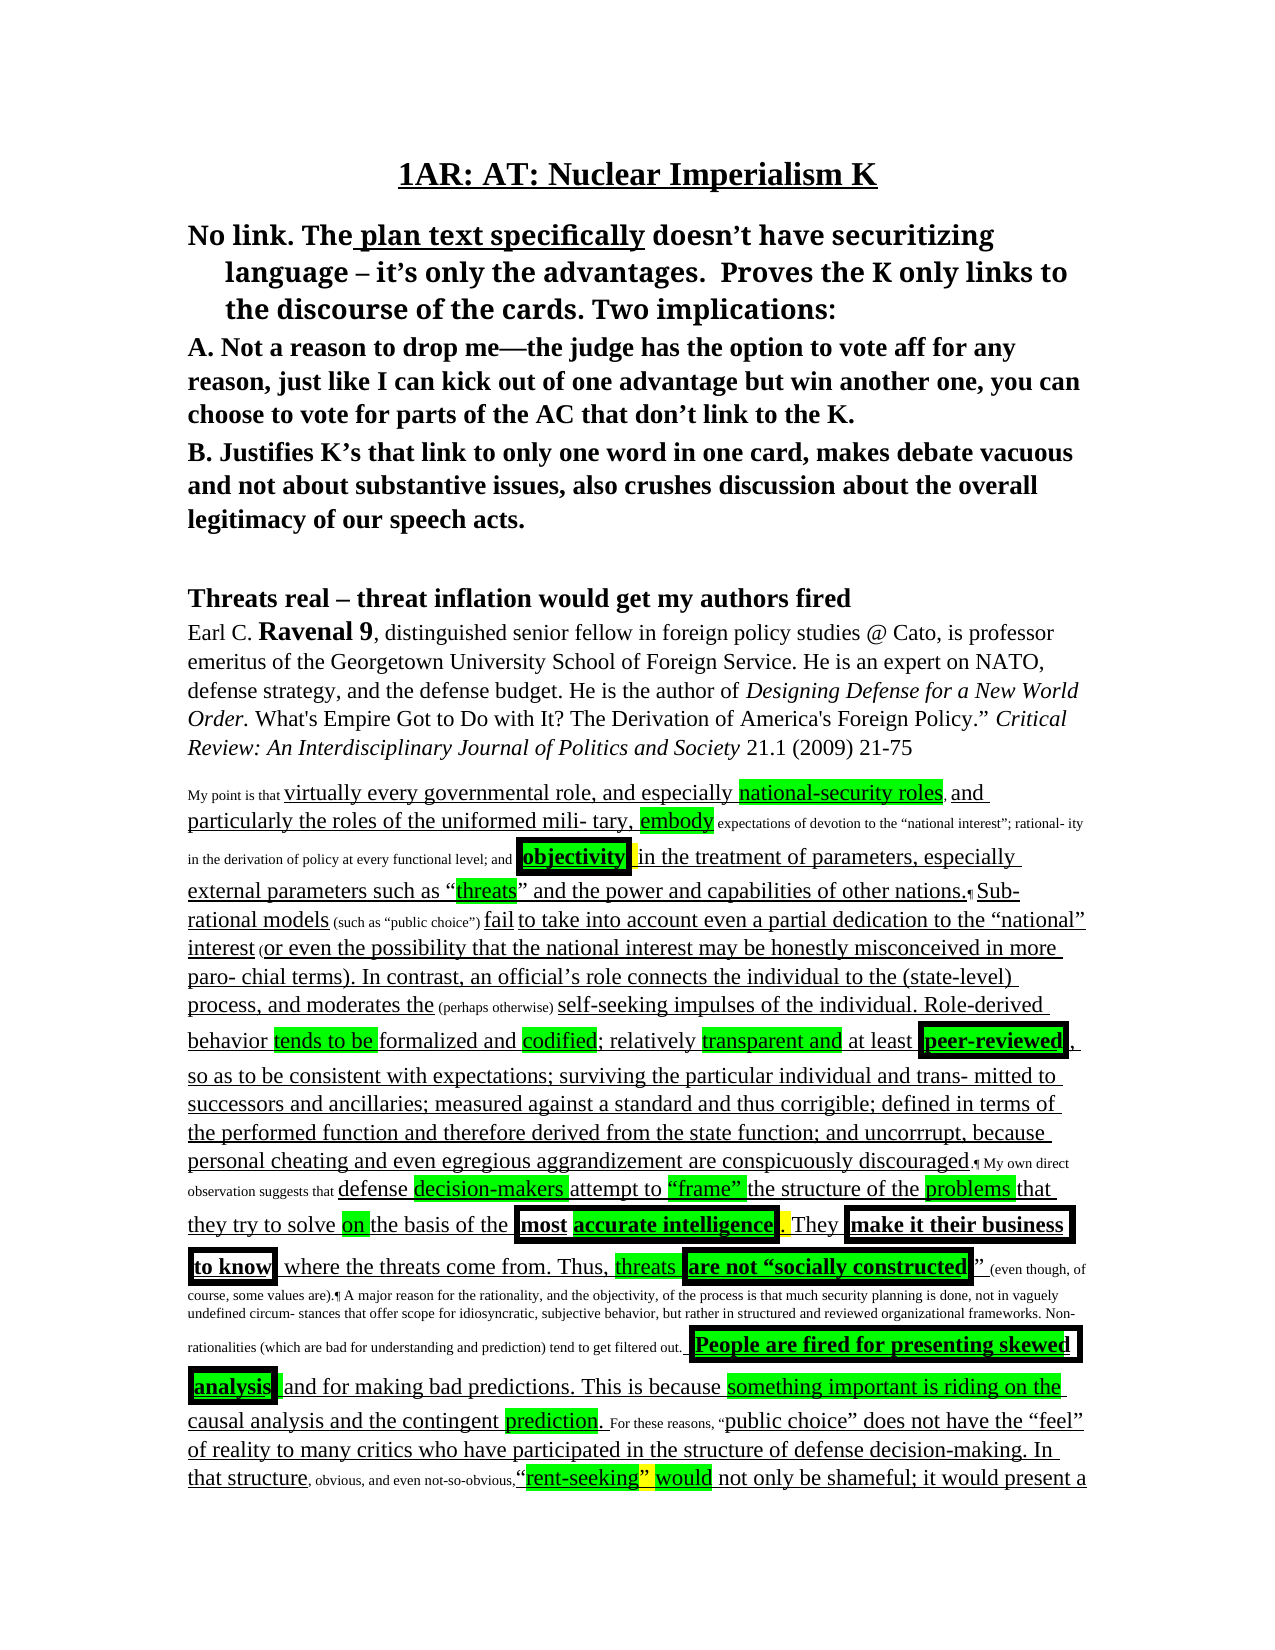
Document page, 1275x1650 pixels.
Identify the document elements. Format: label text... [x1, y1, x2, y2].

subtitle 1AR: AT: Nuclear Imperialism K [187, 154, 1087, 192]
text No link. The plan text specifically doesn’t have securitizing language – it’s only the advantages. Proves the K only links to the discourse of the cards. Two implications: [187, 216, 1087, 327]
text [187, 779, 1087, 1491]
subtitle B. Justifies K’s that link to only one word in one card, makes debate vacuous and not about substantive issues, also crushes discussion about the overall legitimacy of our speech acts. [187, 436, 1087, 534]
subtitle Threats real – threat inflation would get my authors fired [187, 582, 1087, 613]
text Earl C. Ravenal 9, distinguished senior fellow in foreign policy studies @ Cato, is professor emeritus of the Georgetown University School of Foreign Service. He is an expert on NATO, defense strategy, and the defense budget. He is the author of Designing Defense for a New World Order. What's Empire Got to Do with It? The Derivation of America's Foreign Policy.” Critical Review: An Interdisciplinary Journal of Politics and Society 21.1 (2009) 21-75 [187, 615, 1087, 760]
subtitle A. Not a reason to drop me—the judge has the option to vote aff for any reason, just like I can kick out of one advantage but win another one, you can choose to vote for parts of the AC that don’t link to the K. [187, 331, 1087, 429]
